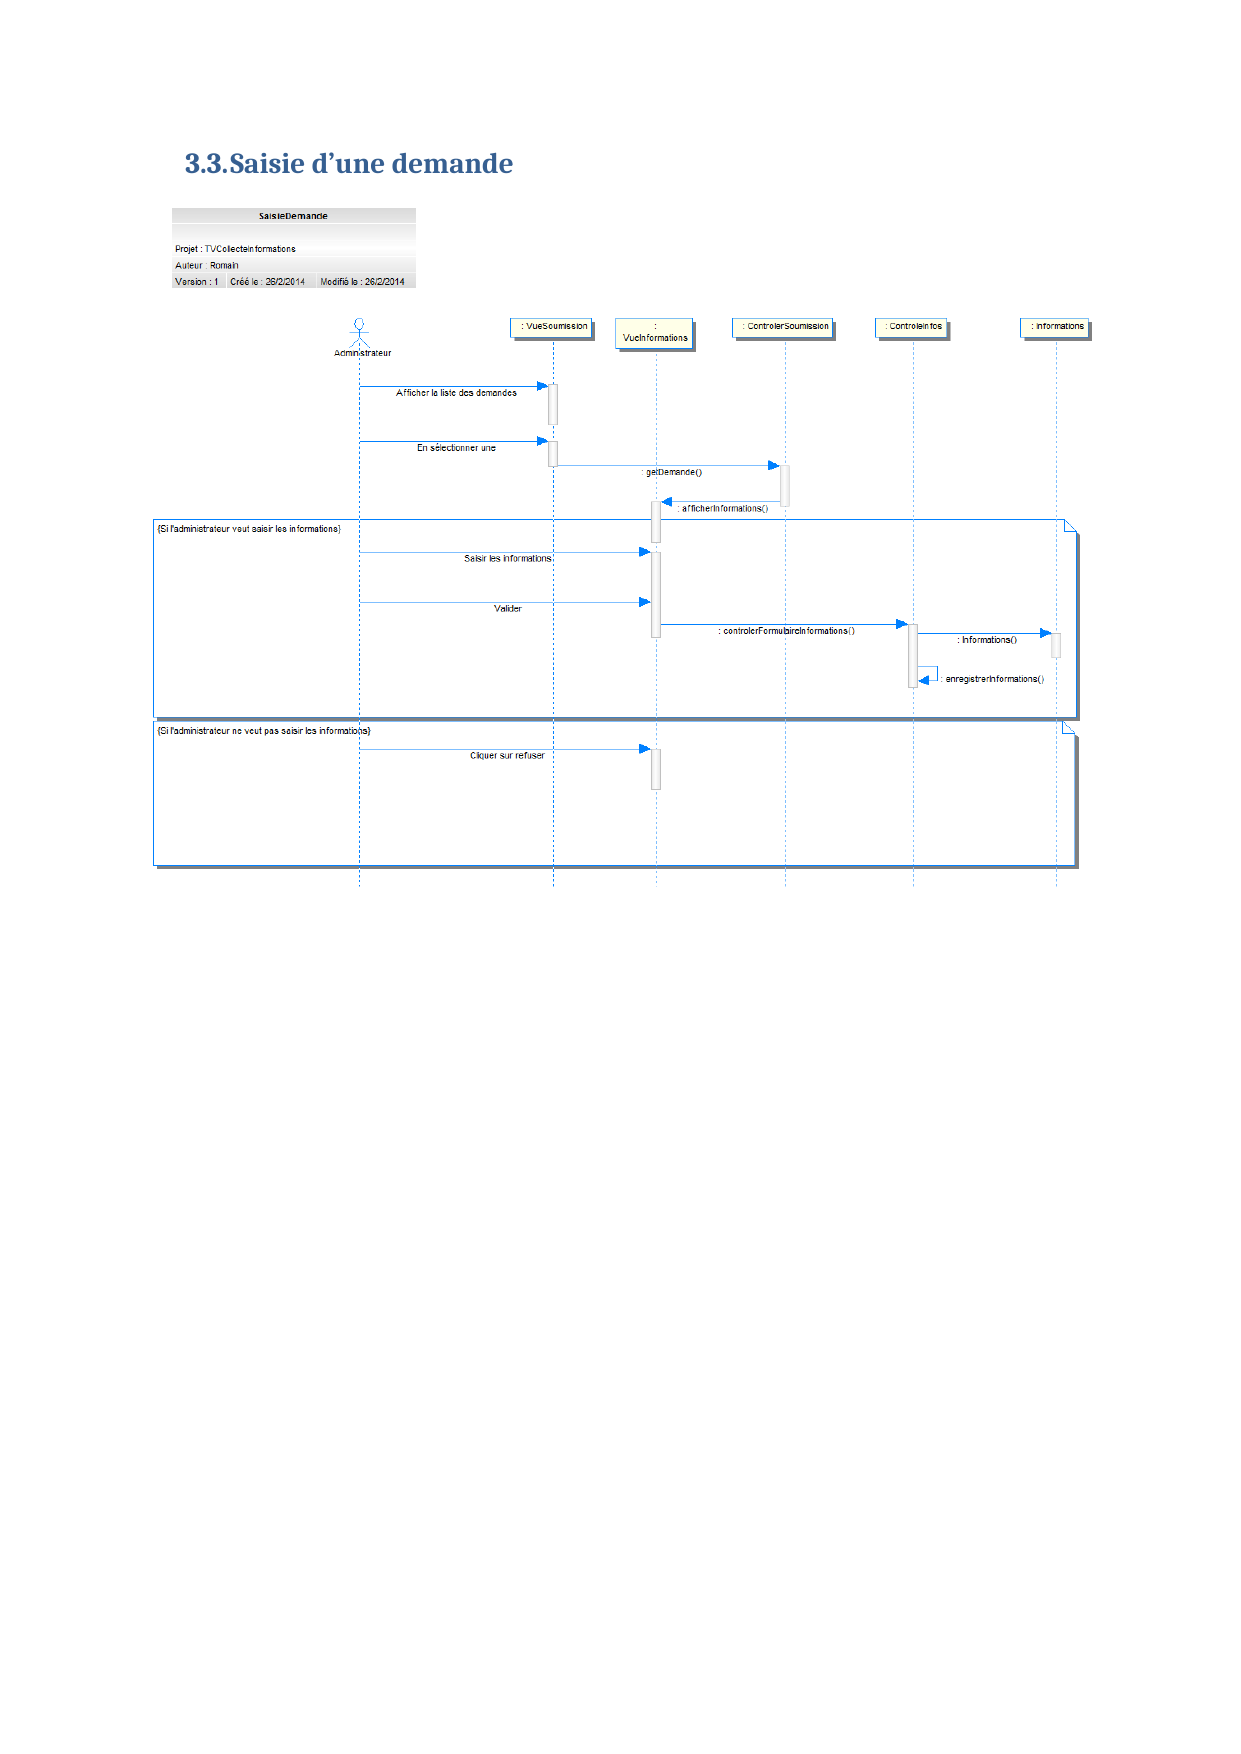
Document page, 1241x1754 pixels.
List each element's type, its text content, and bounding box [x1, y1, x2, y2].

subtitle Saisie d’une demande [185, 148, 1093, 181]
picture [147, 186, 1093, 891]
